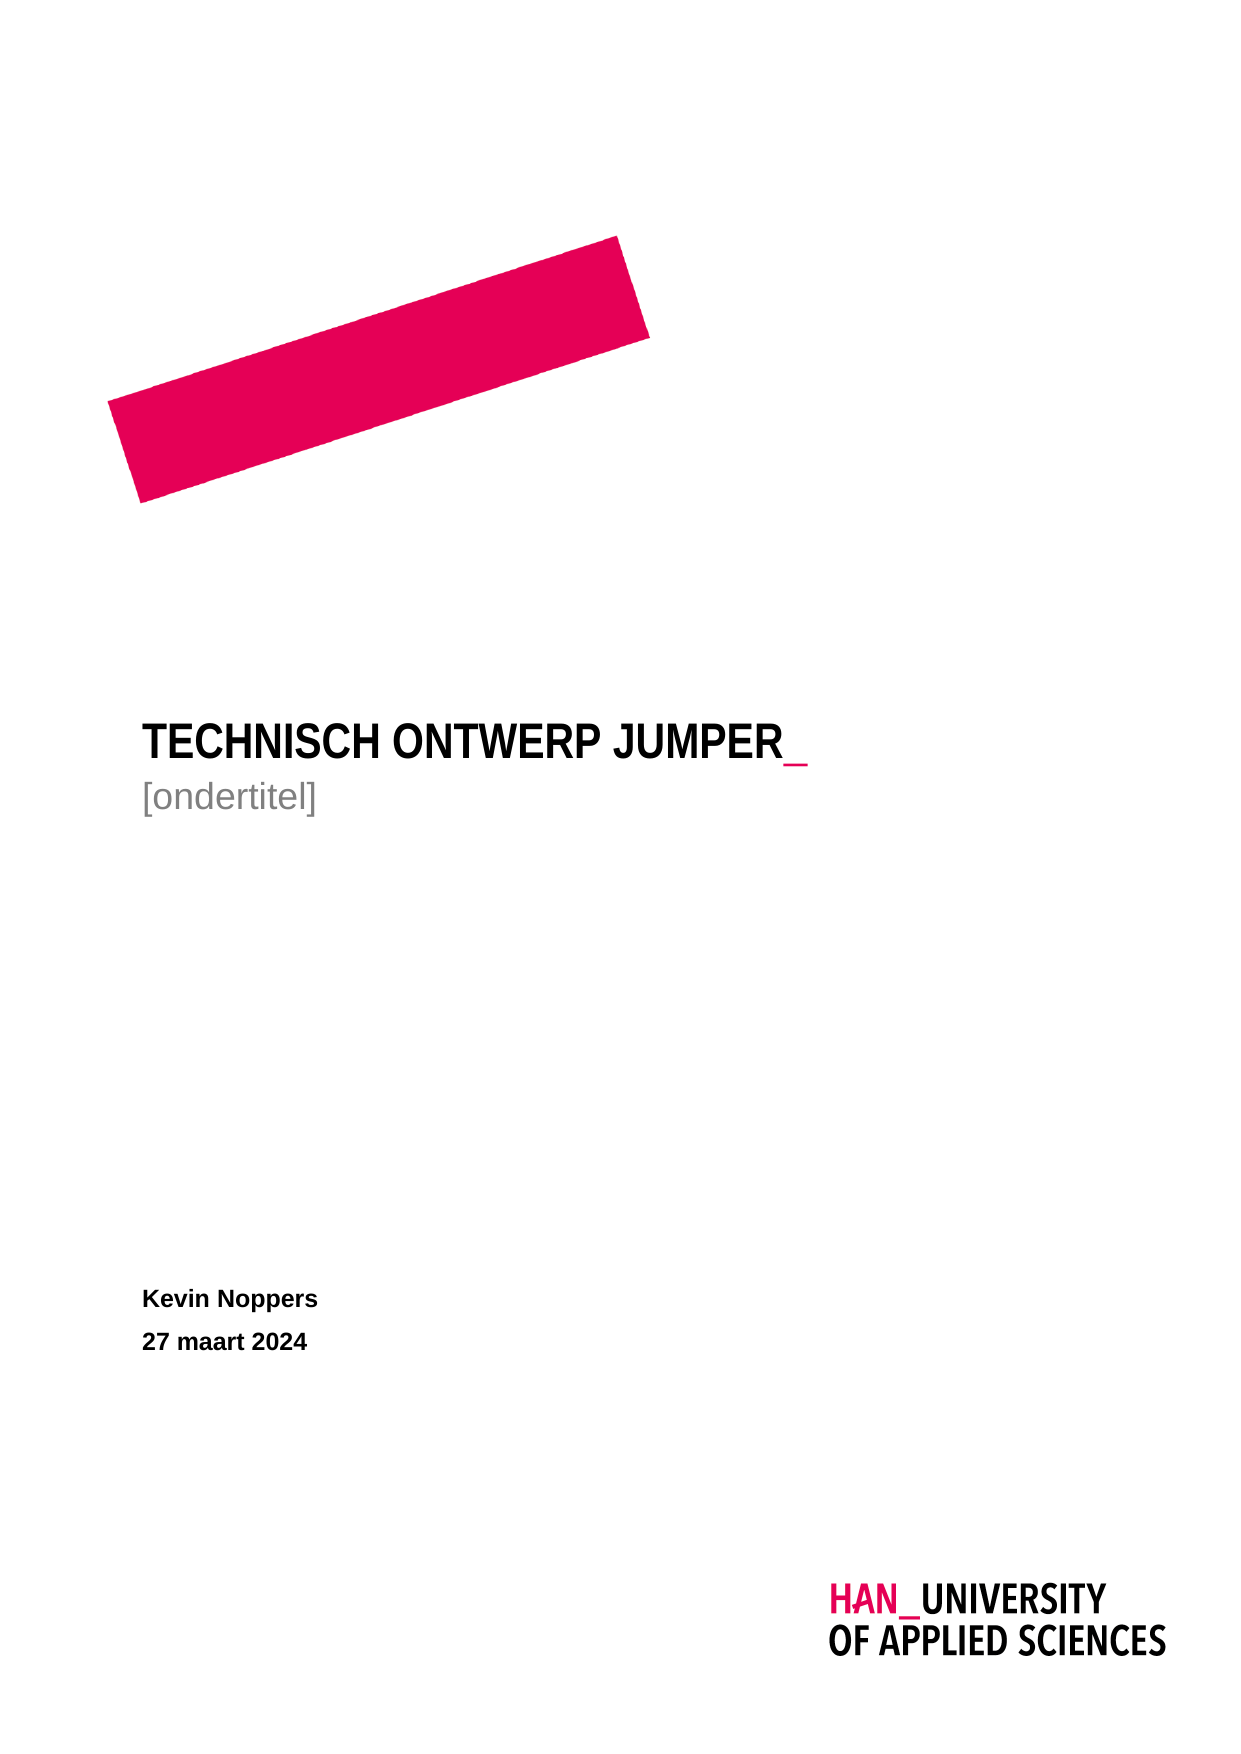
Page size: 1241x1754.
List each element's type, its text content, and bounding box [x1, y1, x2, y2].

picture [0, 1542, 1241, 1754]
picture [26, 0, 794, 535]
text Kevin Noppers [142, 1284, 1098, 1313]
table_header _ [142, 711, 1097, 1284]
